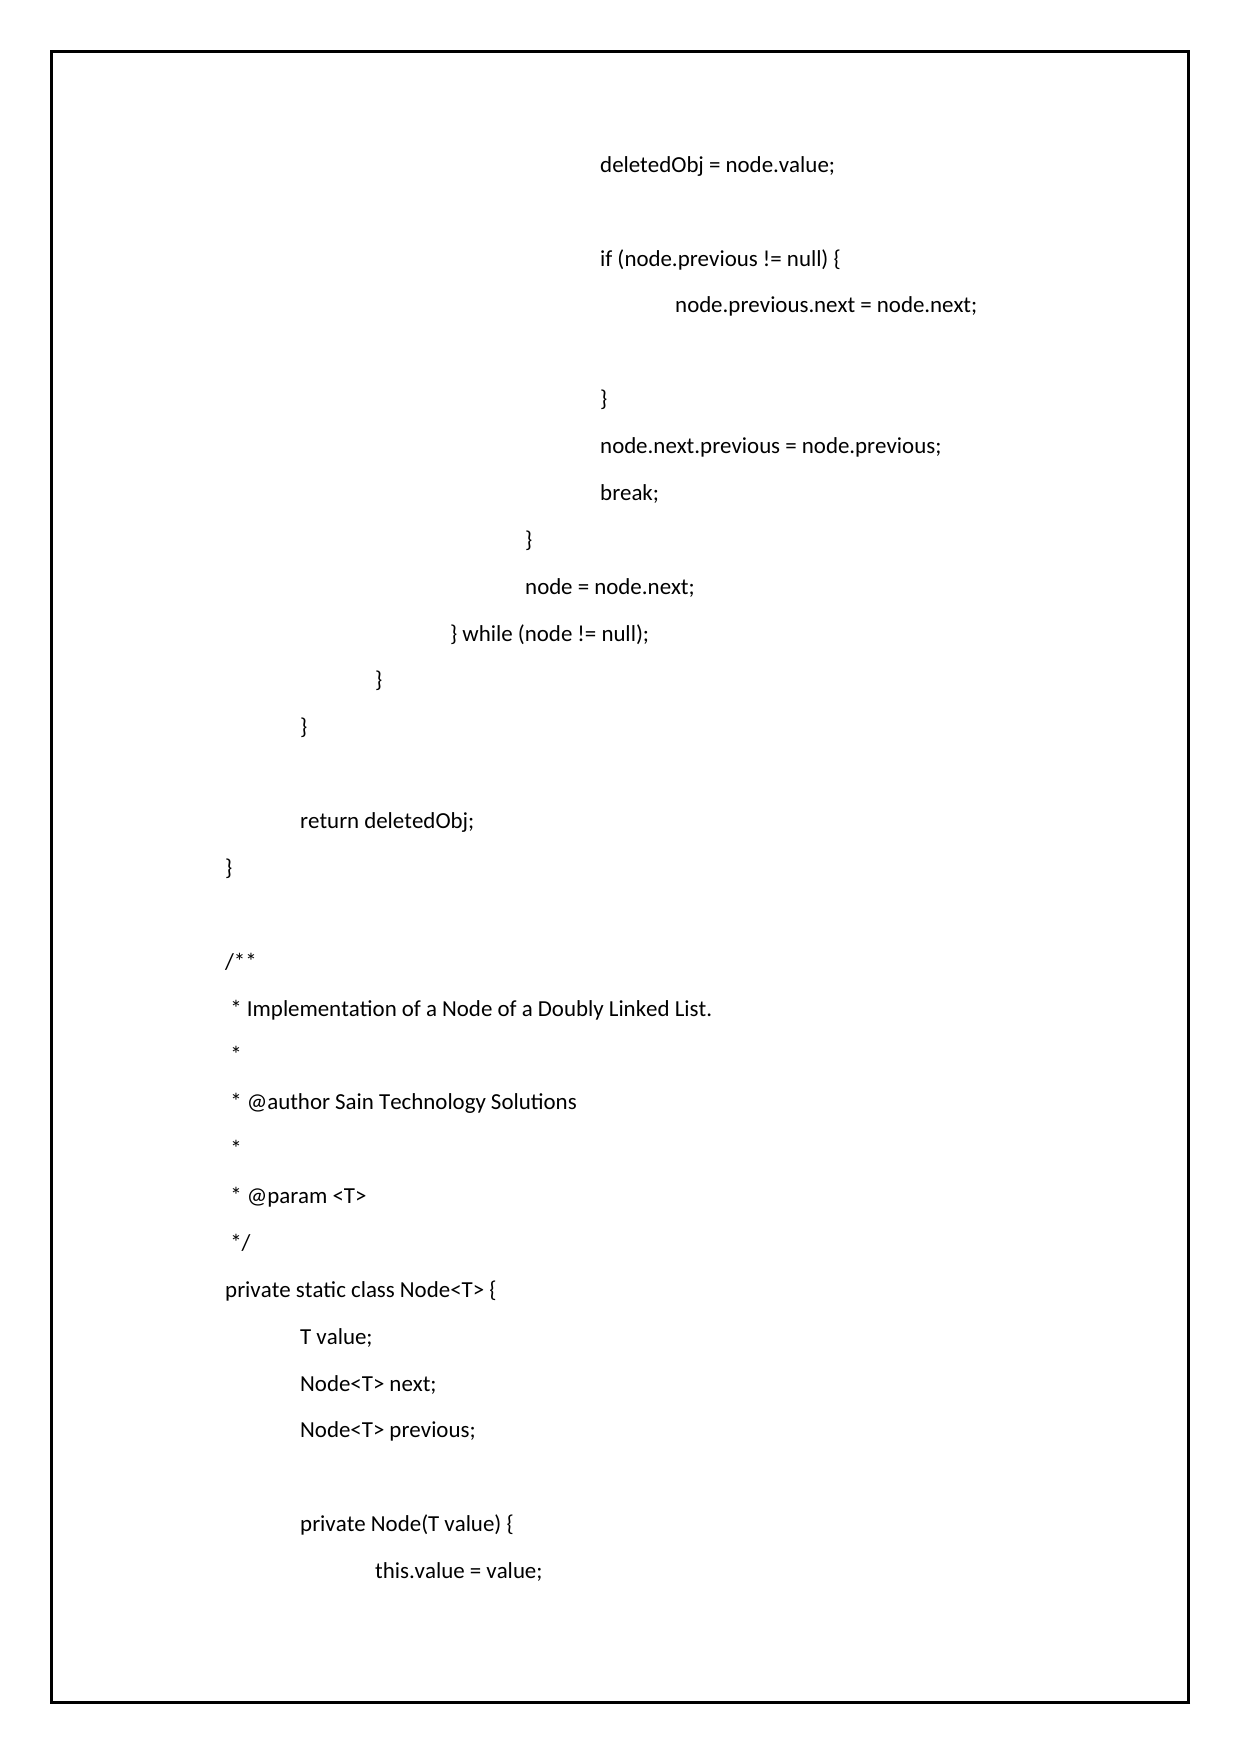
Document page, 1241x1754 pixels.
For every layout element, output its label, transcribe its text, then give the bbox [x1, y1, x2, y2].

text Node<T> previous; [150, 1416, 1090, 1444]
text * @author Sain Technology Solutions [150, 1087, 1090, 1116]
text node.previous.next = node.next; [150, 291, 1090, 319]
text if (node.previous != null) { [150, 244, 1090, 272]
text node = node.next; [150, 572, 1090, 600]
text } [150, 525, 1090, 553]
text private Node(T value) { [150, 1509, 1090, 1537]
text } [150, 853, 1090, 881]
text return deletedObj; [150, 806, 1090, 834]
text deletedObj = node.value; [150, 150, 1090, 178]
text * @param <T> [150, 1181, 1090, 1209]
text * [150, 1041, 1090, 1069]
text /** [150, 947, 1090, 975]
text break; [150, 478, 1090, 506]
text * Implementation of a Node of a Doubly Linked List. [150, 994, 1090, 1022]
text } [150, 666, 1090, 694]
text T value; [150, 1322, 1090, 1350]
text */ [150, 1228, 1090, 1256]
text * [150, 1134, 1090, 1162]
text node.next.previous = node.previous; [150, 431, 1090, 459]
text } [150, 712, 1090, 741]
text Node<T> next; [150, 1369, 1090, 1397]
text } while (node != null); [150, 619, 1090, 647]
text this.value = value; [150, 1556, 1090, 1584]
text } [150, 384, 1090, 412]
text private static class Node<T> { [150, 1275, 1090, 1303]
